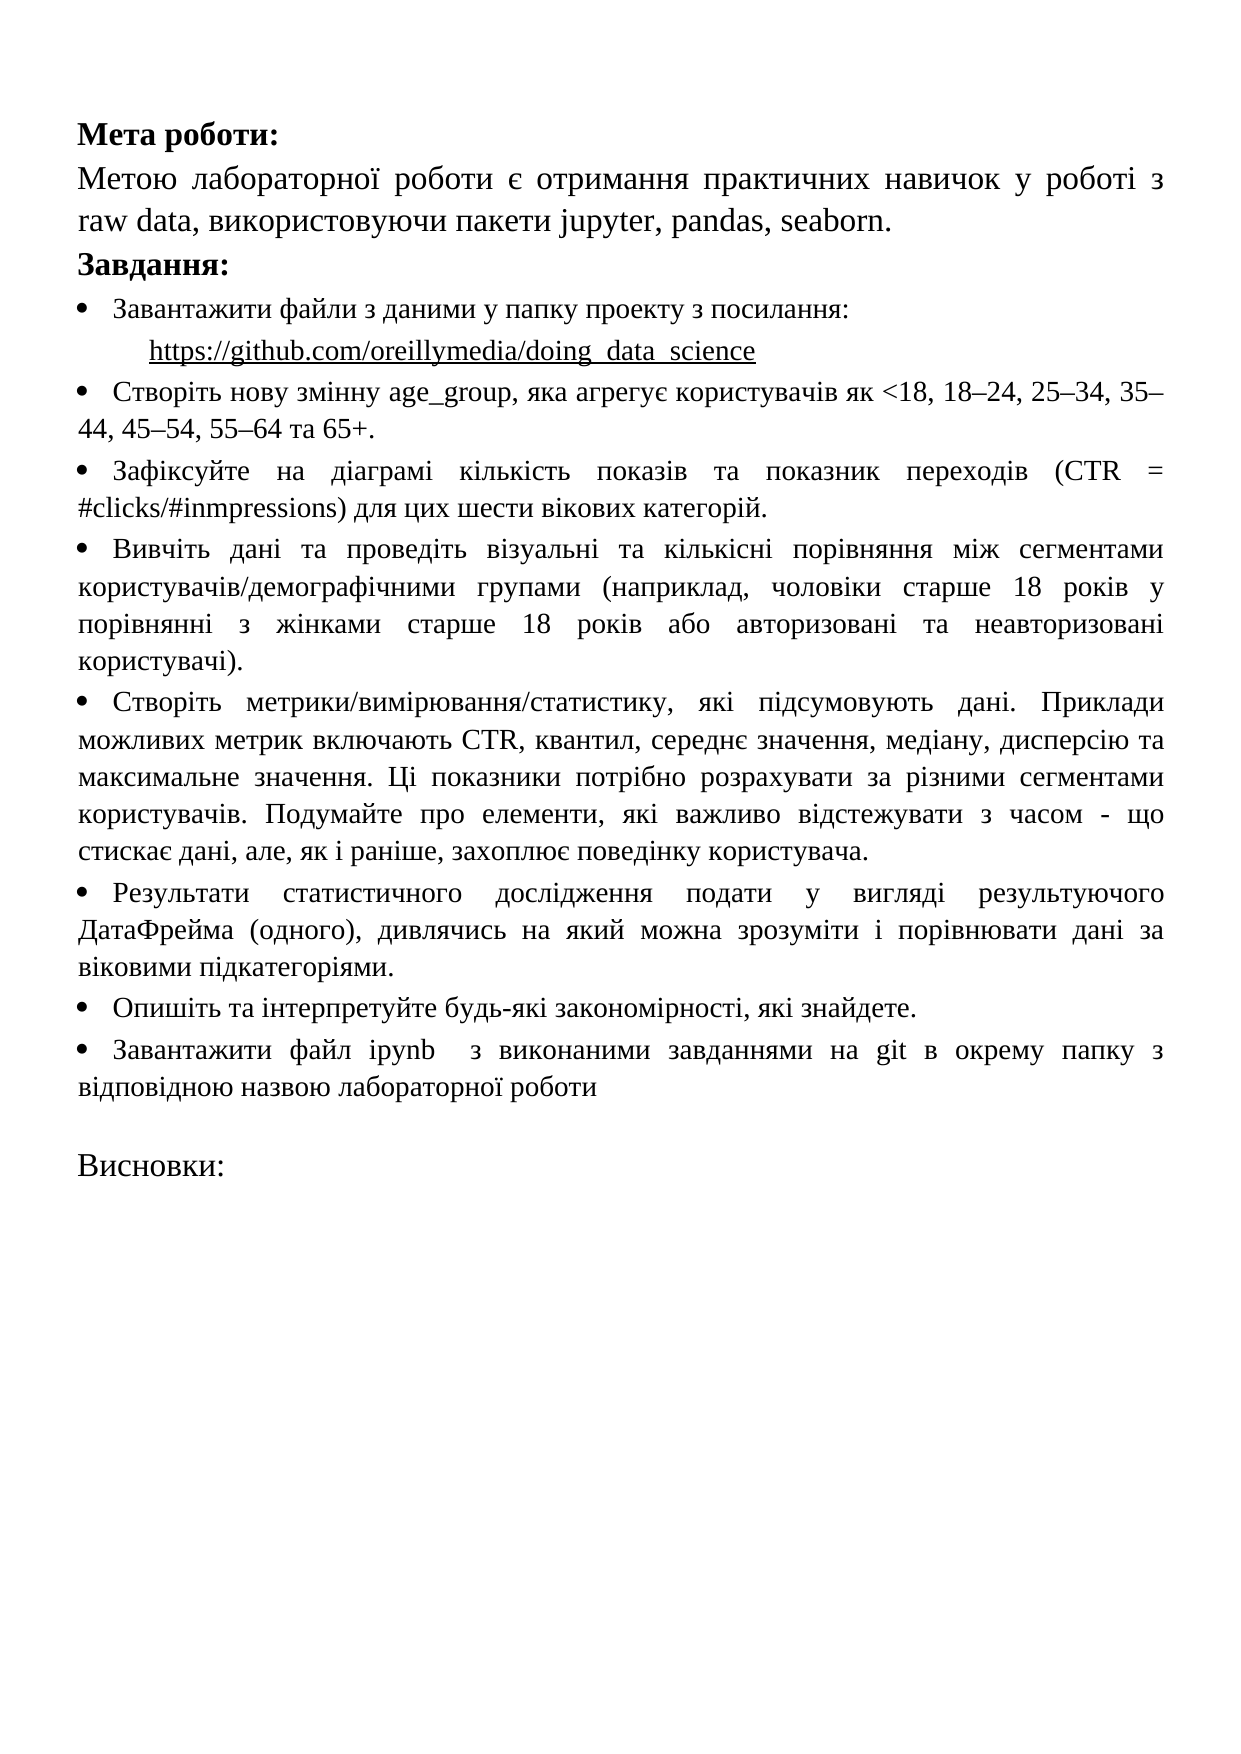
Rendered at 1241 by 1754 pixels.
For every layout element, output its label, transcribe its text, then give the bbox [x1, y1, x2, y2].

subtitle Результати статистичного дослідження подати у вигляді результуючого ДатаФрейма (одного), дивлячись на який можна зрозуміти і порівнювати дані за віковими підкатегоріями. [77, 875, 1165, 983]
subtitle Завантажити файли з даними у папку проекту з посилання: [77, 291, 1165, 325]
subtitle https://github.com/oreillymedia/doing_data_science [149, 333, 1165, 366]
text Завдання: [77, 245, 1165, 283]
subtitle Вивчіть дані та проведіть візуальні та кількісні порівняння між сегментами користувачів/демографічними групами (наприклад, чоловіки старше 18 років у порівнянні з жінками старше 18 років або авторизовані та неавторизовані користувачі). [77, 531, 1165, 677]
subtitle Створіть метрики/вимірювання/статистику, які підсумовують дані. Приклади можливих метрик включають CTR, квантил, середнє значення, медіану, дисперсію та максимальне значення. Ці показники потрібно розрахувати за різними сегментами користувачів. Подумайте про елементи, які важливо відстежувати з часом - що стискає дані, але, як і раніше, захоплює поведінку користувача. [77, 684, 1165, 867]
subtitle Завантажити файл ipynb з виконаними завданнями на git в окрему папку з відповідною назвою лабораторної роботи [77, 1032, 1165, 1103]
text Метою лабораторної роботи є отримання практичних навичок у роботі з raw data, використовуючи пакети jupyter, pandas, seaborn. [77, 158, 1165, 239]
subtitle Зафіксуйте на діаграмі кількість показів та показник переходів (CTR = #clicks/#inmpressions) для цих шести вікових категорій. [77, 453, 1165, 524]
subtitle Опишіть та інтерпретуйте будь-які закономірності, які знайдете. [77, 991, 1165, 1024]
text Мета роботи: [77, 114, 1165, 152]
subtitle Створіть нову змінну age_group, яка агрегує користувачів як <18, 18–24, 25–34, 35–44, 45–54, 55–64 та 65+. [77, 374, 1165, 445]
text Висновки: [77, 1145, 1165, 1184]
